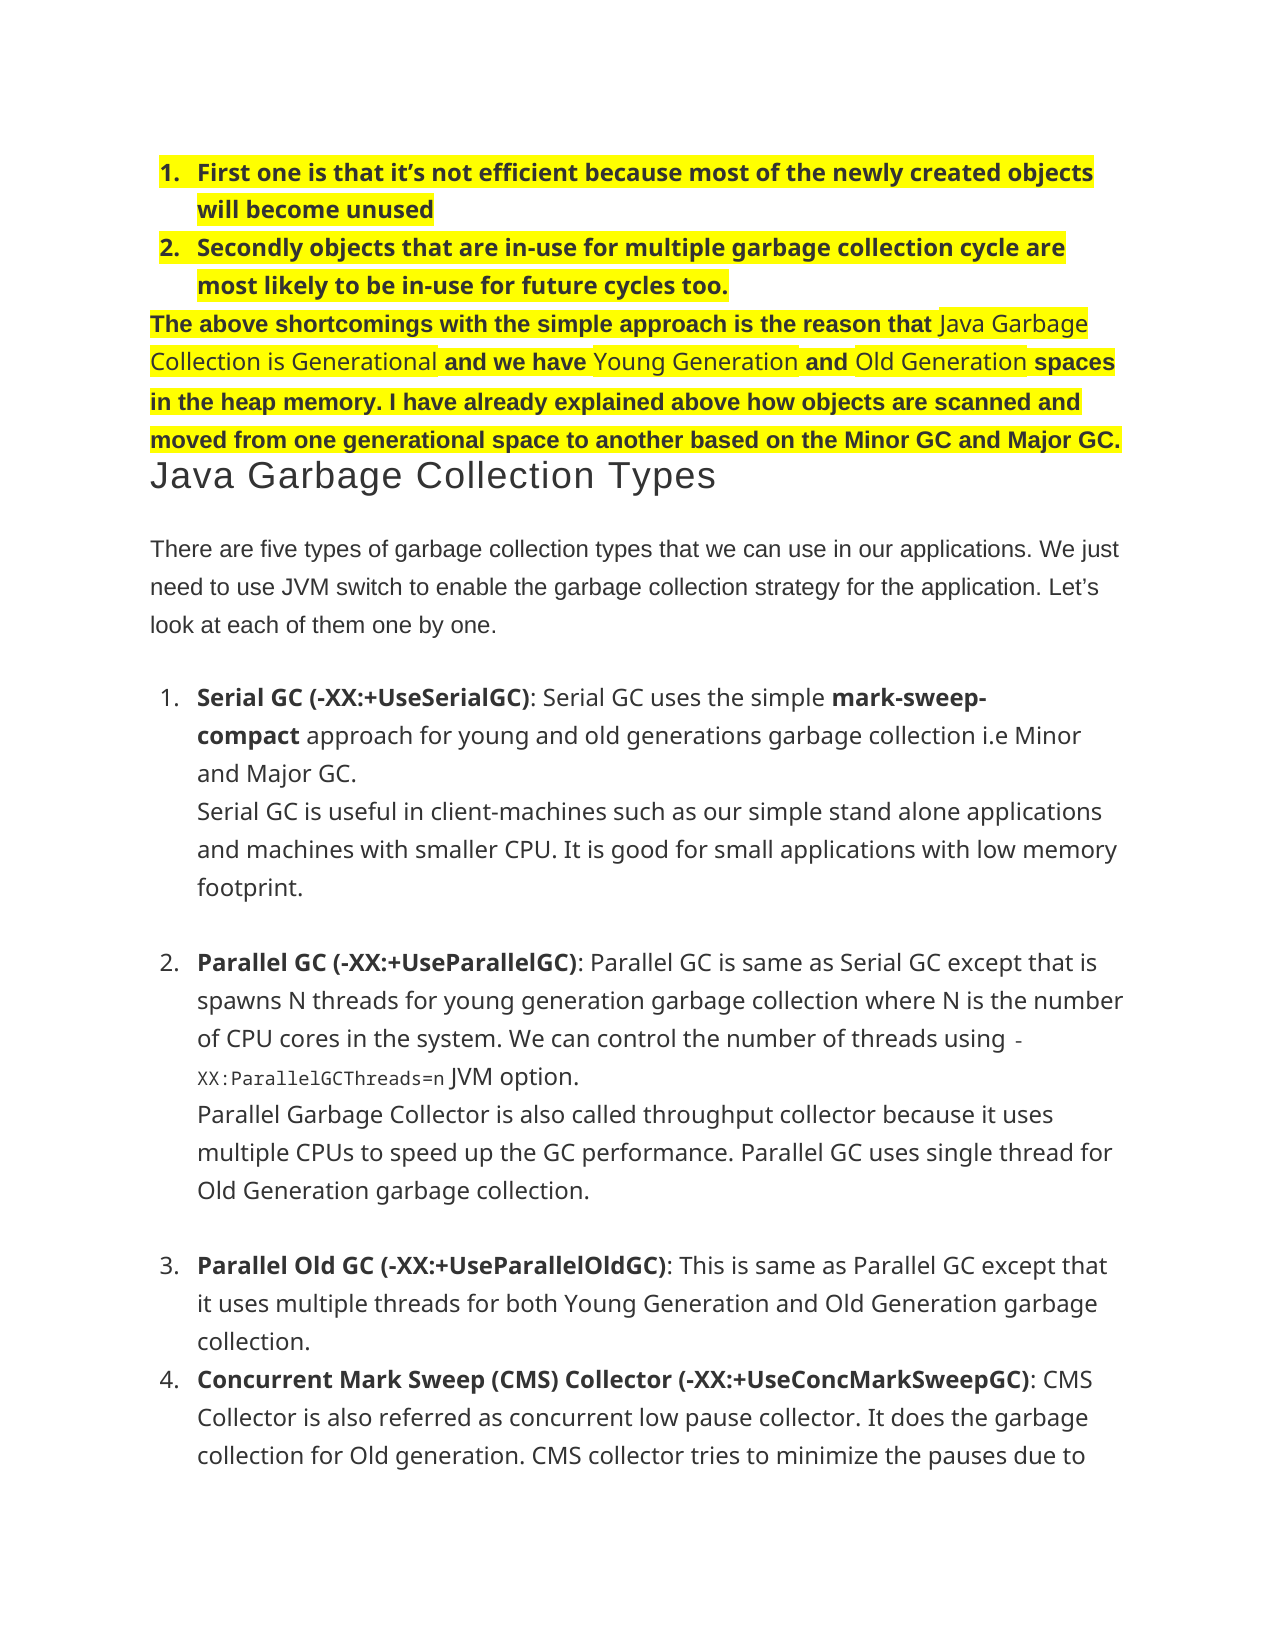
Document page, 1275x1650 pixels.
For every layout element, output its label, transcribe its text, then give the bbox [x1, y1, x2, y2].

text The above shortcomings with the simple approach is the reason that Java Garbage Collection is Generational and we have Young Generation and Old Generation spaces in the heap memory. I have already explained above how objects are scanned and moved from one generational space to another based on the Minor GC and Major GC. [150, 302, 1125, 453]
list Serial GC (-XX:+UseSerialGC): Serial GC uses the simple mark-sweep-compact approach for young and old generations garbage collection i.e Minor and Major GC. [159, 676, 1125, 789]
text Parallel Garbage Collector is also called throughput collector because it uses multiple CPUs to speed up the GC performance. Parallel GC uses single thread for Old Generation garbage collection. [197, 1092, 1125, 1206]
subtitle Java Garbage Collection Types [150, 453, 1125, 496]
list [159, 1357, 1125, 1471]
text There are five types of garbage collection types that we can use in our applications. We just need to use JVM switch to enable the garbage collection strategy for the application. Let’s look at each of them one by one. [150, 524, 1125, 638]
text Serial GC is useful in client-machines such as our simple stand alone applications and machines with smaller CPU. It is good for small applications with low memory footprint. [197, 789, 1125, 903]
list First one is that it’s not efficient because most of the newly created objects will become unused [159, 150, 1125, 226]
list Parallel GC (-XX:+UseParallelGC): Parallel GC is same as Serial GC except that is spawns N threads for young generation garbage collection where N is the number of CPU cores in the system. We can control the number of threads using -XX:ParallelGCThreads=n JVM option. [159, 941, 1125, 1092]
list Parallel Old GC (-XX:+UseParallelOldGC): This is same as Parallel GC except that it uses multiple threads for both Young Generation and Old Generation garbage collection. [159, 1244, 1125, 1357]
list Secondly objects that are in-use for multiple garbage collection cycle are most likely to be in-use for future cycles too. [159, 226, 1125, 302]
